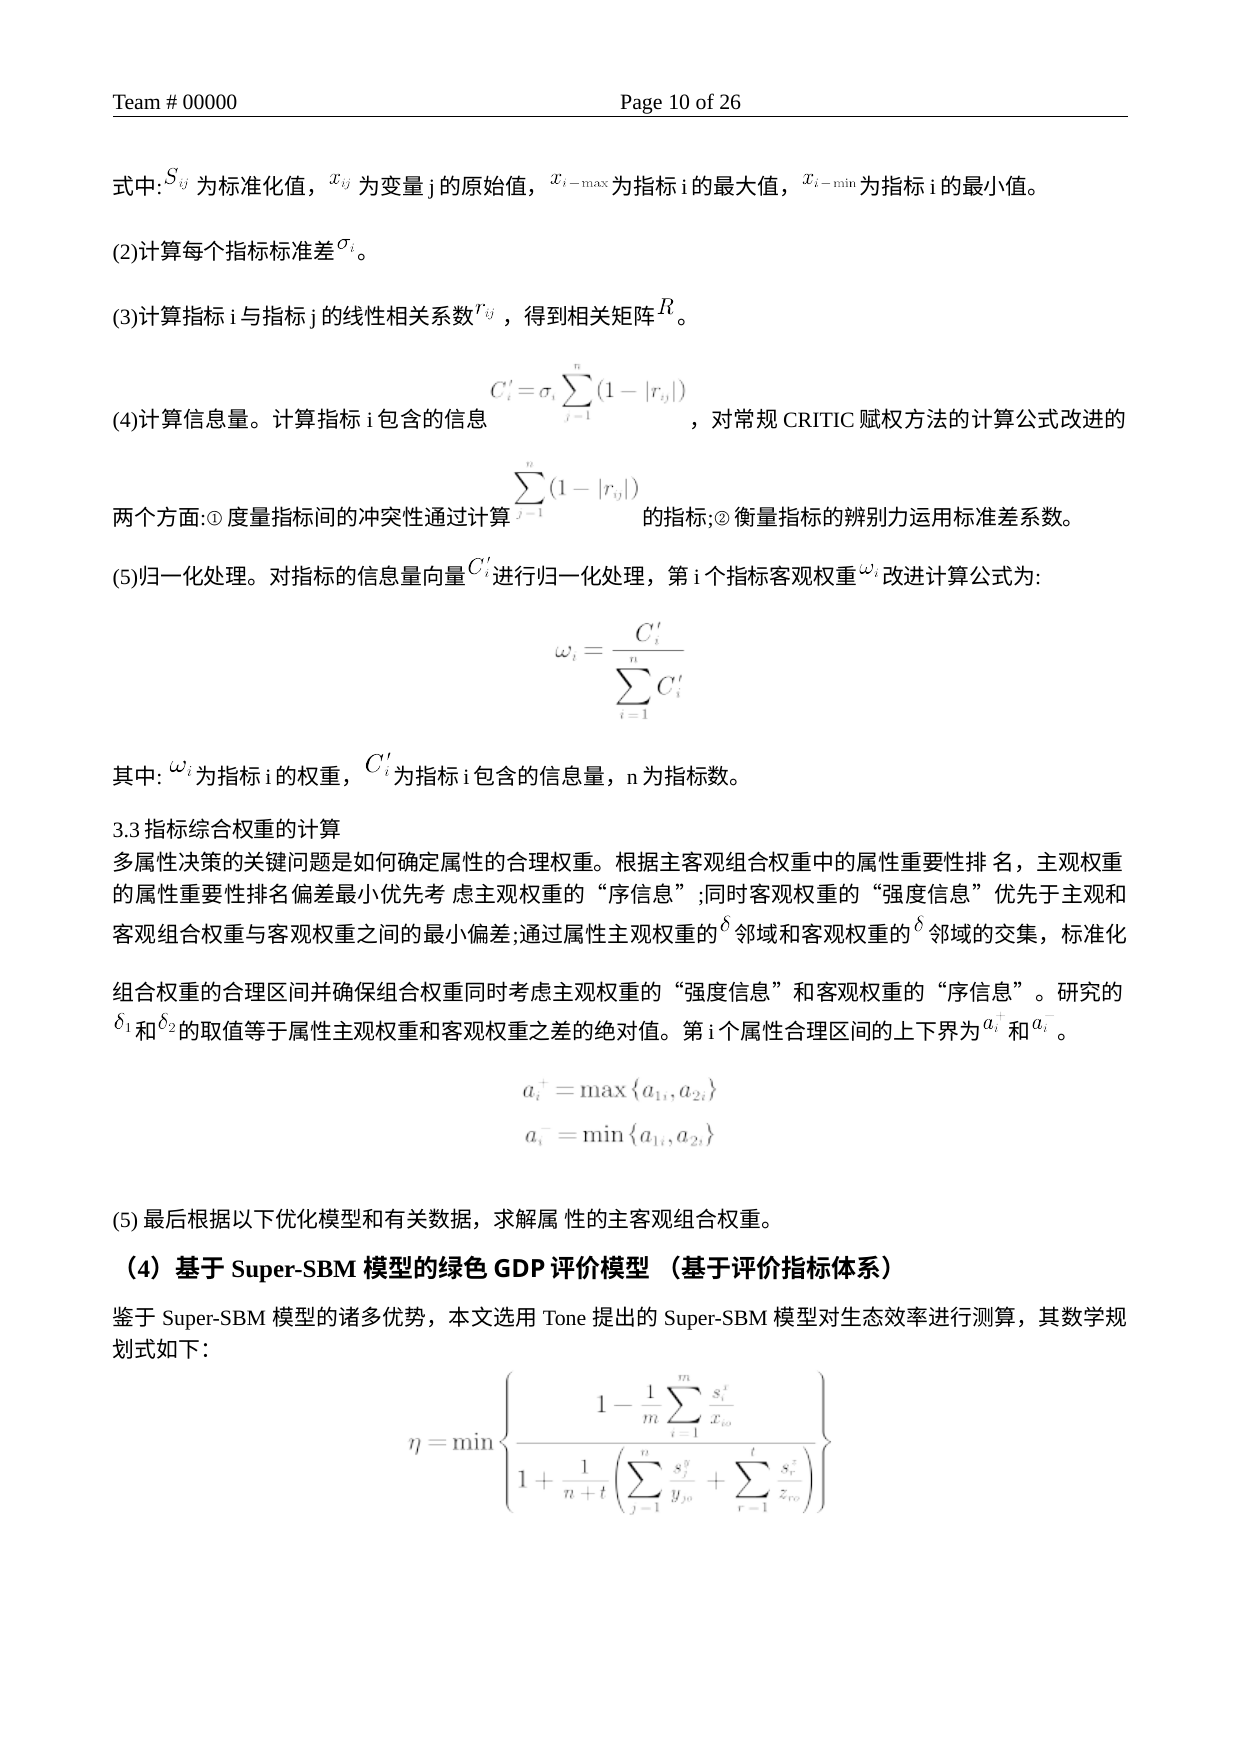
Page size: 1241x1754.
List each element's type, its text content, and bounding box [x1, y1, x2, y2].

text 多属性决策的关键问题是如何确定属性的合理权重。根据主客观组合权重中的属性重要性排 名，主观权重的属性重要性排名偏差最小优先考 虑主观权重的“序信息”;同时客观权重的“强度信息”优先于主观和客观组合权重与客观权重之间的最小偏差;通过属性主观权重的邻域和客观权重的邻域的交集，标准化组合权重的合理区间并确保组合权重同时考虑主观权重的“强度信息”和客观权重的“序信息”。研究的和的取值等于属性主观权重和客观权重之差的绝对值。第i个属性合理区间的上下界为和。 [112, 844, 1128, 1072]
text （4）基于 Super-SBM 模型的绿色GDP评价模型 （基于评价指标体系） [112, 1234, 1128, 1299]
text (3)计算指标i与指标j的线性相关系数 ，得到相关矩阵。 [112, 292, 1128, 357]
text (5) 最后根据以下优化模型和有关数据，求解属 性的主客观组合权重。 [112, 1202, 1128, 1234]
text 式中: 为标准化值， 为变量j的原始值，为指标i的最大值，为指标i的最小值。 [112, 162, 1128, 227]
text 其中: 为指标i的权重，为指标i包含的信息量，n为指标数。 [112, 747, 1128, 812]
text (4)计算信息量。计算指标i包含的信息，对常规CRITIC赋权方法的计算公式改进的两个方面:①度量指标间的冲突性通过计算的指标;②衡量指标的辨别力运用标准差系数。 [112, 357, 1128, 552]
text 鉴于 Super-SBM 模型的诸多优势，本文选用 Tone 提出的 Super-SBM 模型对生态效率进行测算，其数学规划式如下： [112, 1299, 1128, 1364]
text (5)归一化处理。对指标的信息量向量进行归一化处理，第i个指标客观权重改进计算公式为: [112, 552, 1128, 617]
text (2)计算每个指标标准差。 [112, 227, 1128, 292]
text 3.3指标综合权重的计算 [112, 812, 1128, 844]
